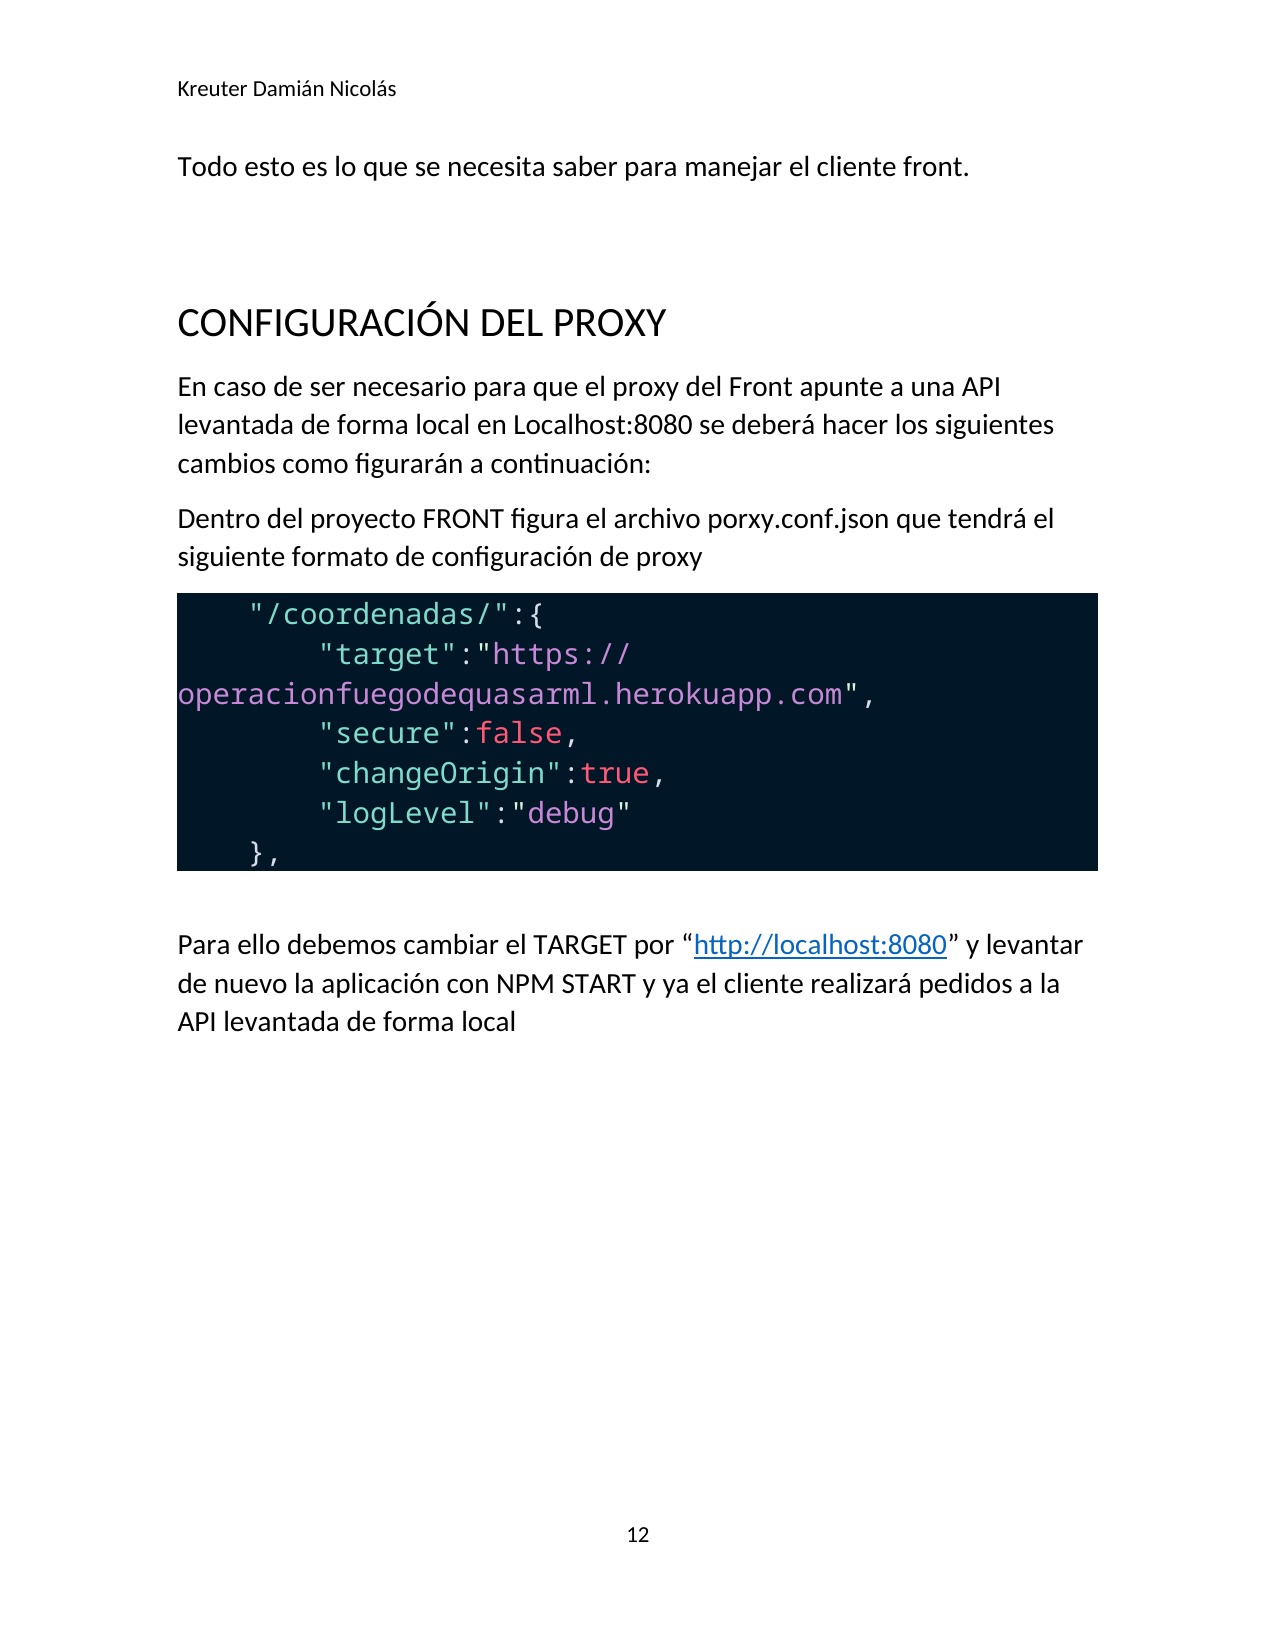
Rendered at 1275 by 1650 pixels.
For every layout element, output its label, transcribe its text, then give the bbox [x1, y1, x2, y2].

text "logLevel":"debug" [177, 792, 1098, 832]
text En caso de ser necesario para que el proxy del Front apunte a una API levantada de forma local en Localhost:8080 se deberá hacer los siguientes cambios como figurarán a continuación: [177, 368, 1098, 481]
text }, [177, 832, 1098, 871]
text "secure":false, [177, 713, 1098, 752]
text CONFIGURACIÓN DEL PROXY [177, 296, 1098, 347]
text "changeOrigin":true, [177, 752, 1098, 792]
text "target":"https://operacionfuegodequasarml.herokuapp.com", [177, 633, 1098, 713]
text Para ello debemos cambiar el TARGET por “http://localhost:8080” y levantar de nuevo la aplicación con NPM START y ya el cliente realizará pedidos a la API levantada de forma local [177, 926, 1098, 1039]
text "/coordenadas/":{ [177, 593, 1098, 633]
text Todo esto es lo que se necesita saber para manejar el cliente front. [177, 148, 1098, 183]
text Dentro del proyecto FRONT figura el archivo porxy.conf.json que tendrá el siguiente formato de configuración de proxy [177, 500, 1098, 574]
